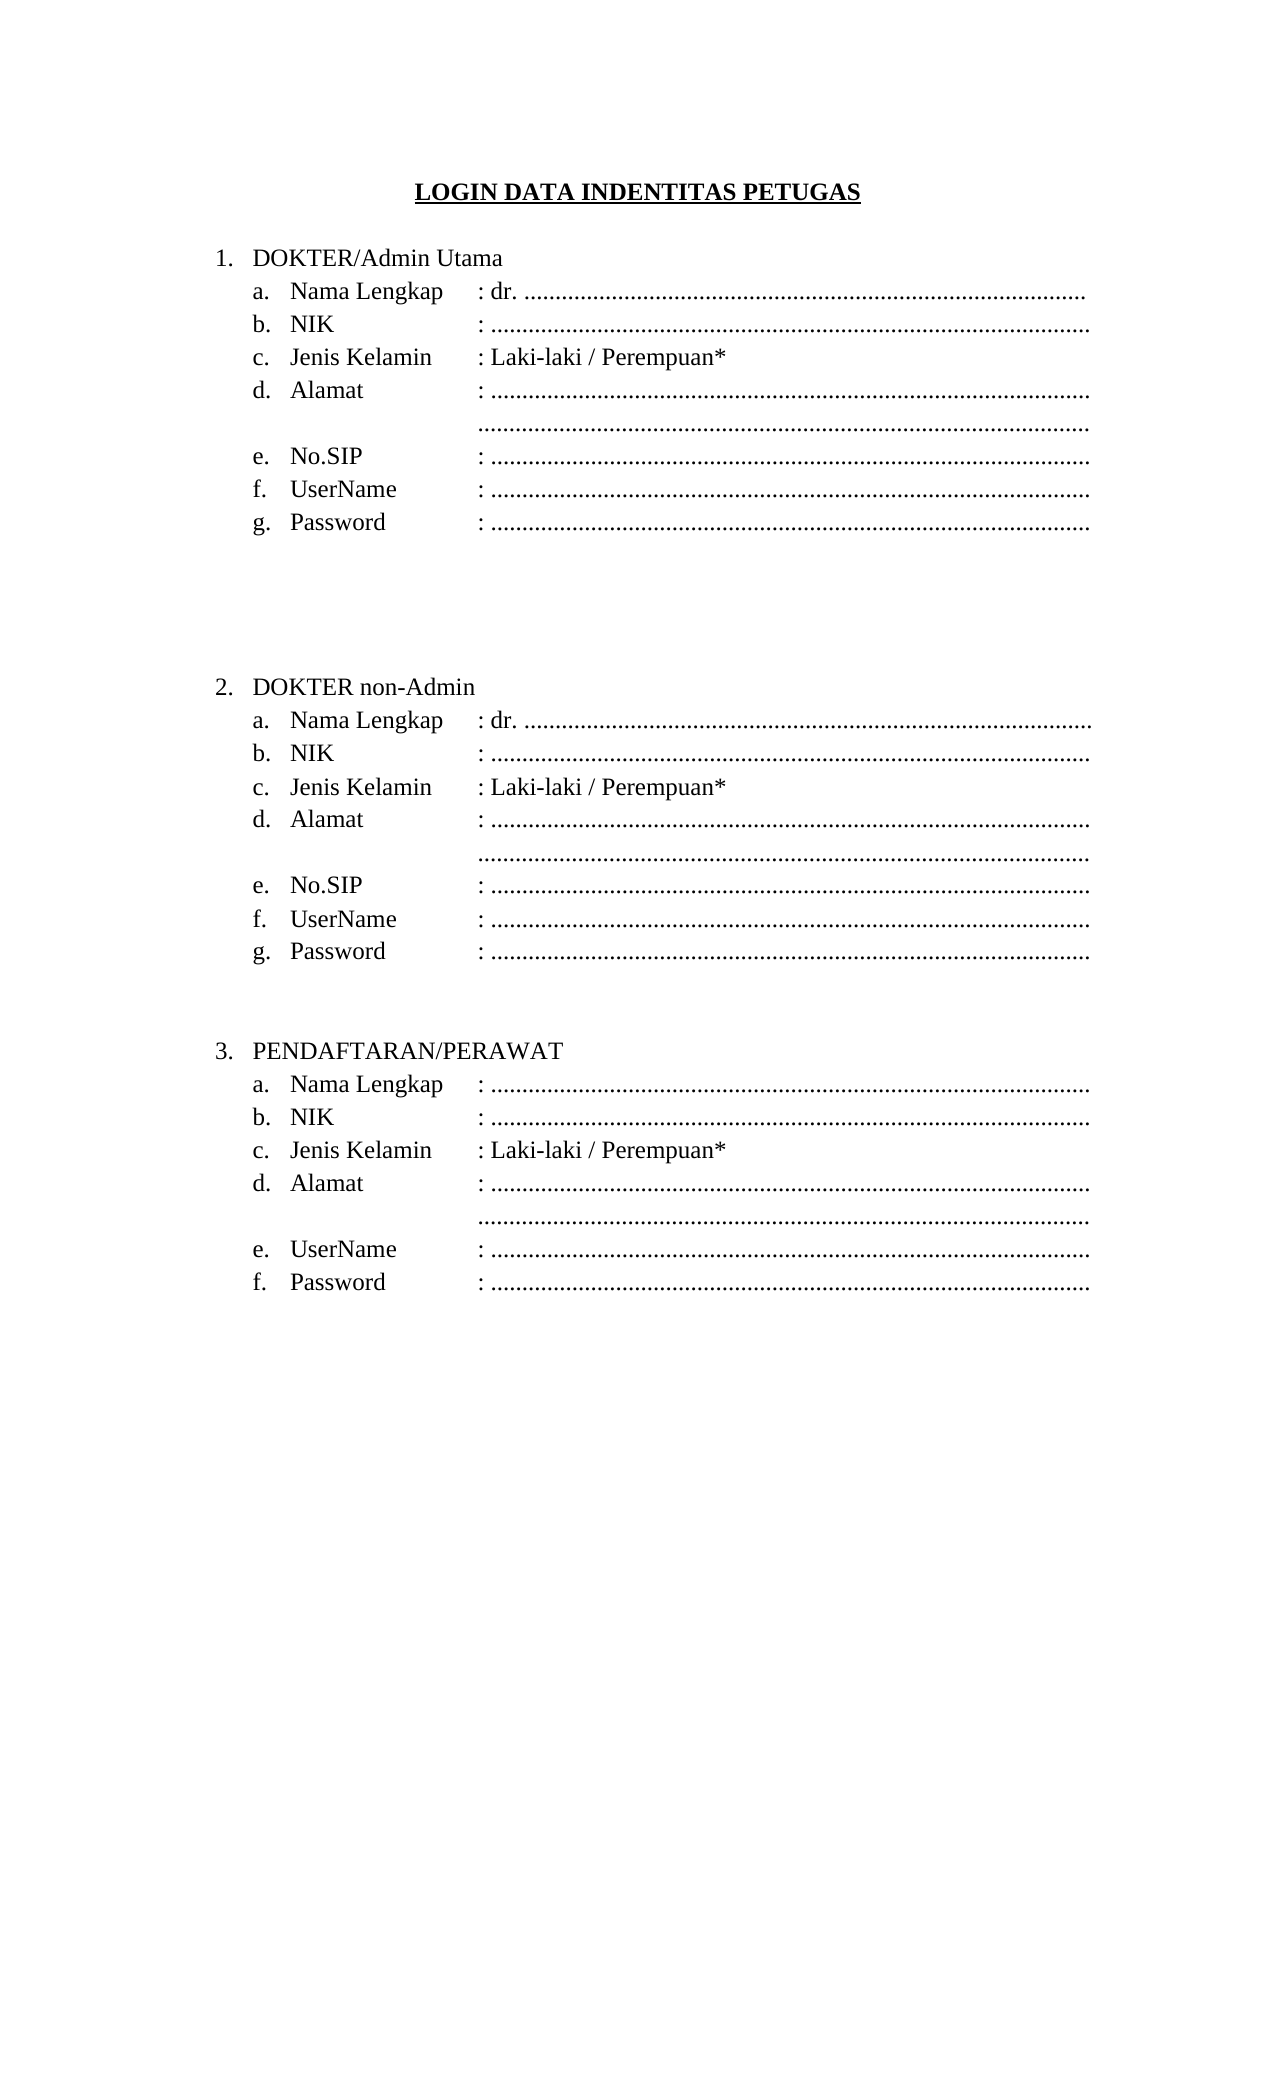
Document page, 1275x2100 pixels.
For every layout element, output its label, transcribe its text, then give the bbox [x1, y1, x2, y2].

list Nama Lengkap : dr. .......................................................................................... [252, 276, 1098, 305]
list UserName : ................................................................................................ [252, 1234, 1098, 1263]
list .................................................................................................. [290, 408, 1098, 437]
list Jenis Kelamin : Laki-laki / Perempuan* [252, 1135, 1098, 1163]
list UserName : ................................................................................................ [252, 904, 1098, 932]
list Alamat : ................................................................................................ [252, 1168, 1098, 1197]
list Jenis Kelamin : Laki-laki / Perempuan* [252, 772, 1098, 800]
list .................................................................................................. [290, 1201, 1098, 1229]
list Alamat : ................................................................................................ [252, 375, 1098, 404]
list LOGIN DATA INDENTITAS PETUGAS [177, 177, 1098, 206]
list Jenis Kelamin : Laki-laki / Perempuan* [252, 342, 1098, 371]
list NIK : ................................................................................................ [252, 1102, 1098, 1131]
list Password : ................................................................................................ [252, 507, 1098, 536]
list Password : ................................................................................................ [252, 1267, 1098, 1296]
list DOKTER non-Admin [215, 672, 1098, 701]
list Nama Lengkap : dr. ........................................................................................... [252, 706, 1098, 734]
list .................................................................................................. [290, 838, 1098, 866]
list Alamat : ................................................................................................ [252, 804, 1098, 833]
list DOKTER/Admin Utama [215, 243, 1098, 272]
list NIK : ................................................................................................ [252, 738, 1098, 767]
list UserName : ................................................................................................ [252, 474, 1098, 503]
list No.SIP : ................................................................................................ [252, 441, 1098, 470]
list No.SIP : ................................................................................................ [252, 871, 1098, 899]
list Password : ................................................................................................ [252, 937, 1098, 965]
list NIK : ................................................................................................ [252, 309, 1098, 338]
list Nama Lengkap : ................................................................................................ [252, 1069, 1098, 1097]
list PENDAFTARAN/PERAWAT [215, 1036, 1098, 1064]
